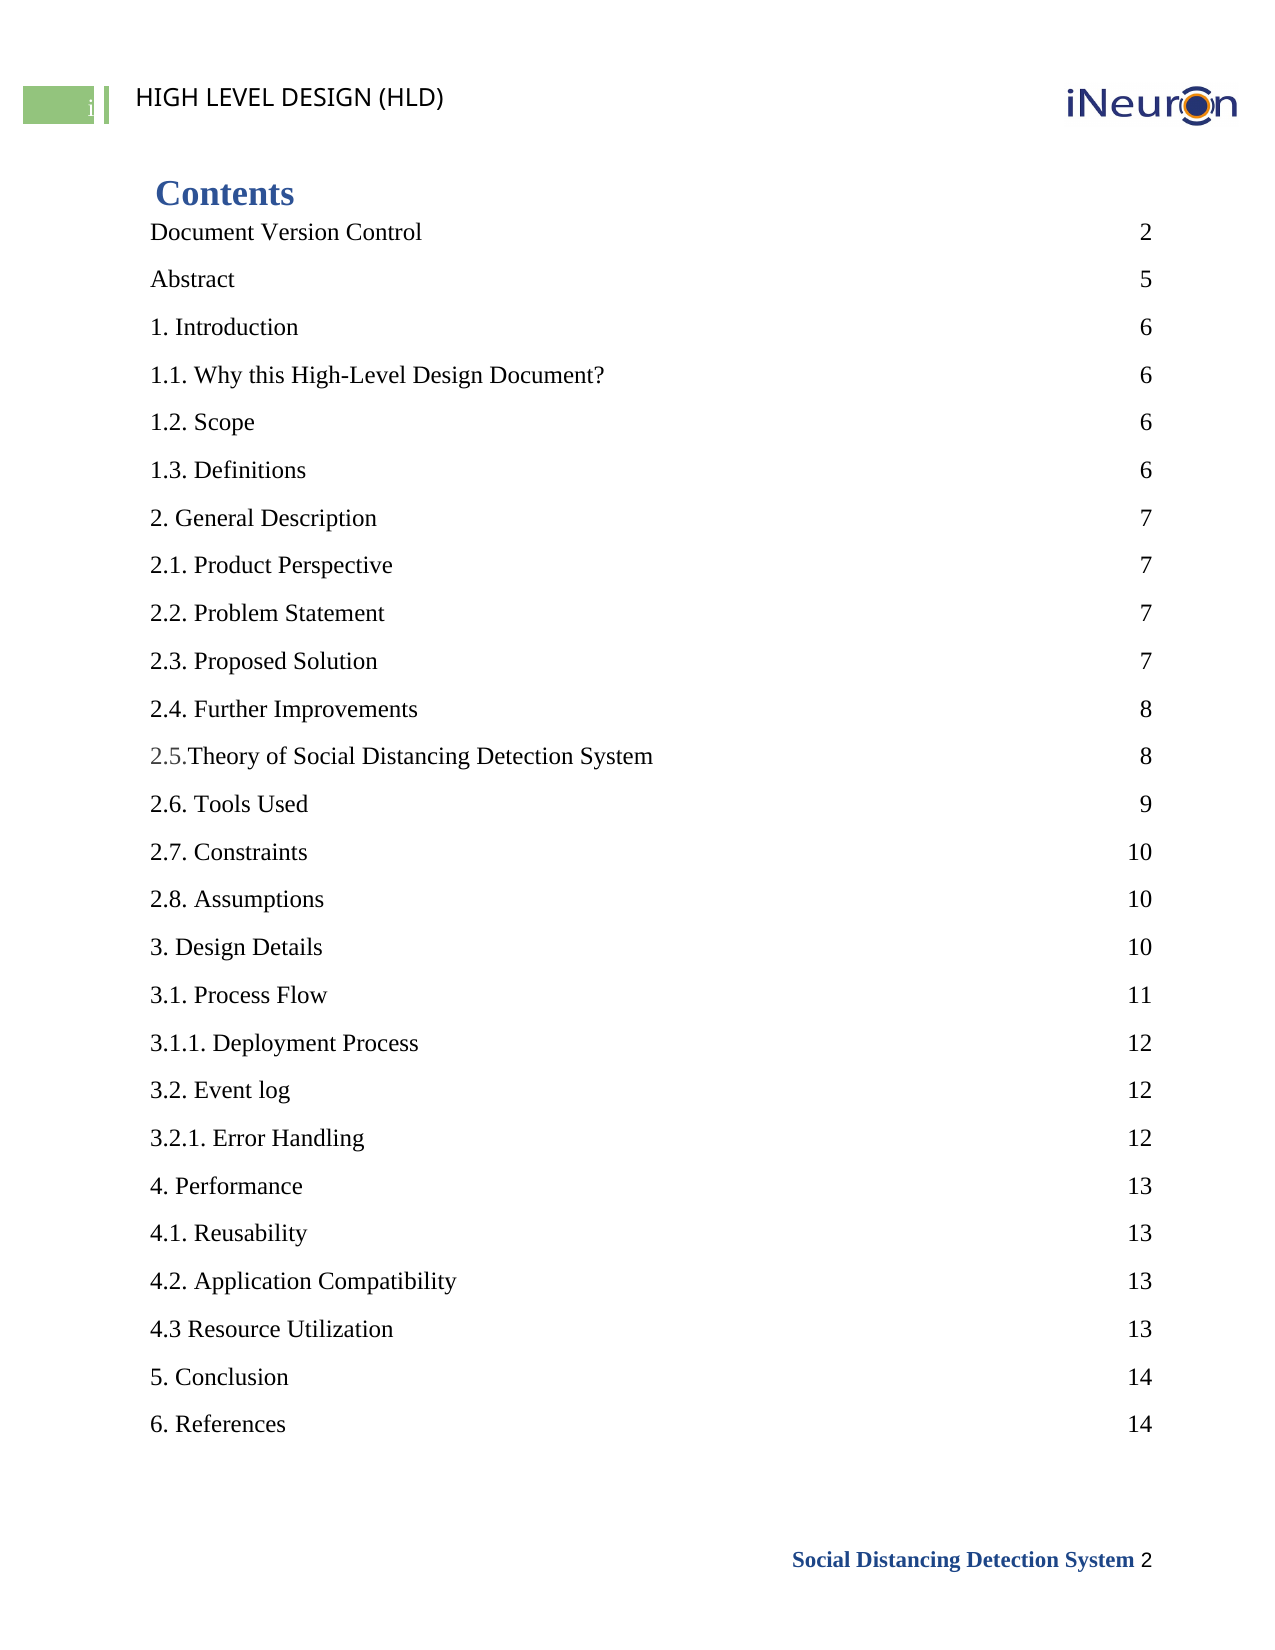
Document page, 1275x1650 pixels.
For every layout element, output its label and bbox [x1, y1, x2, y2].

picture [1064, 82, 1239, 127]
